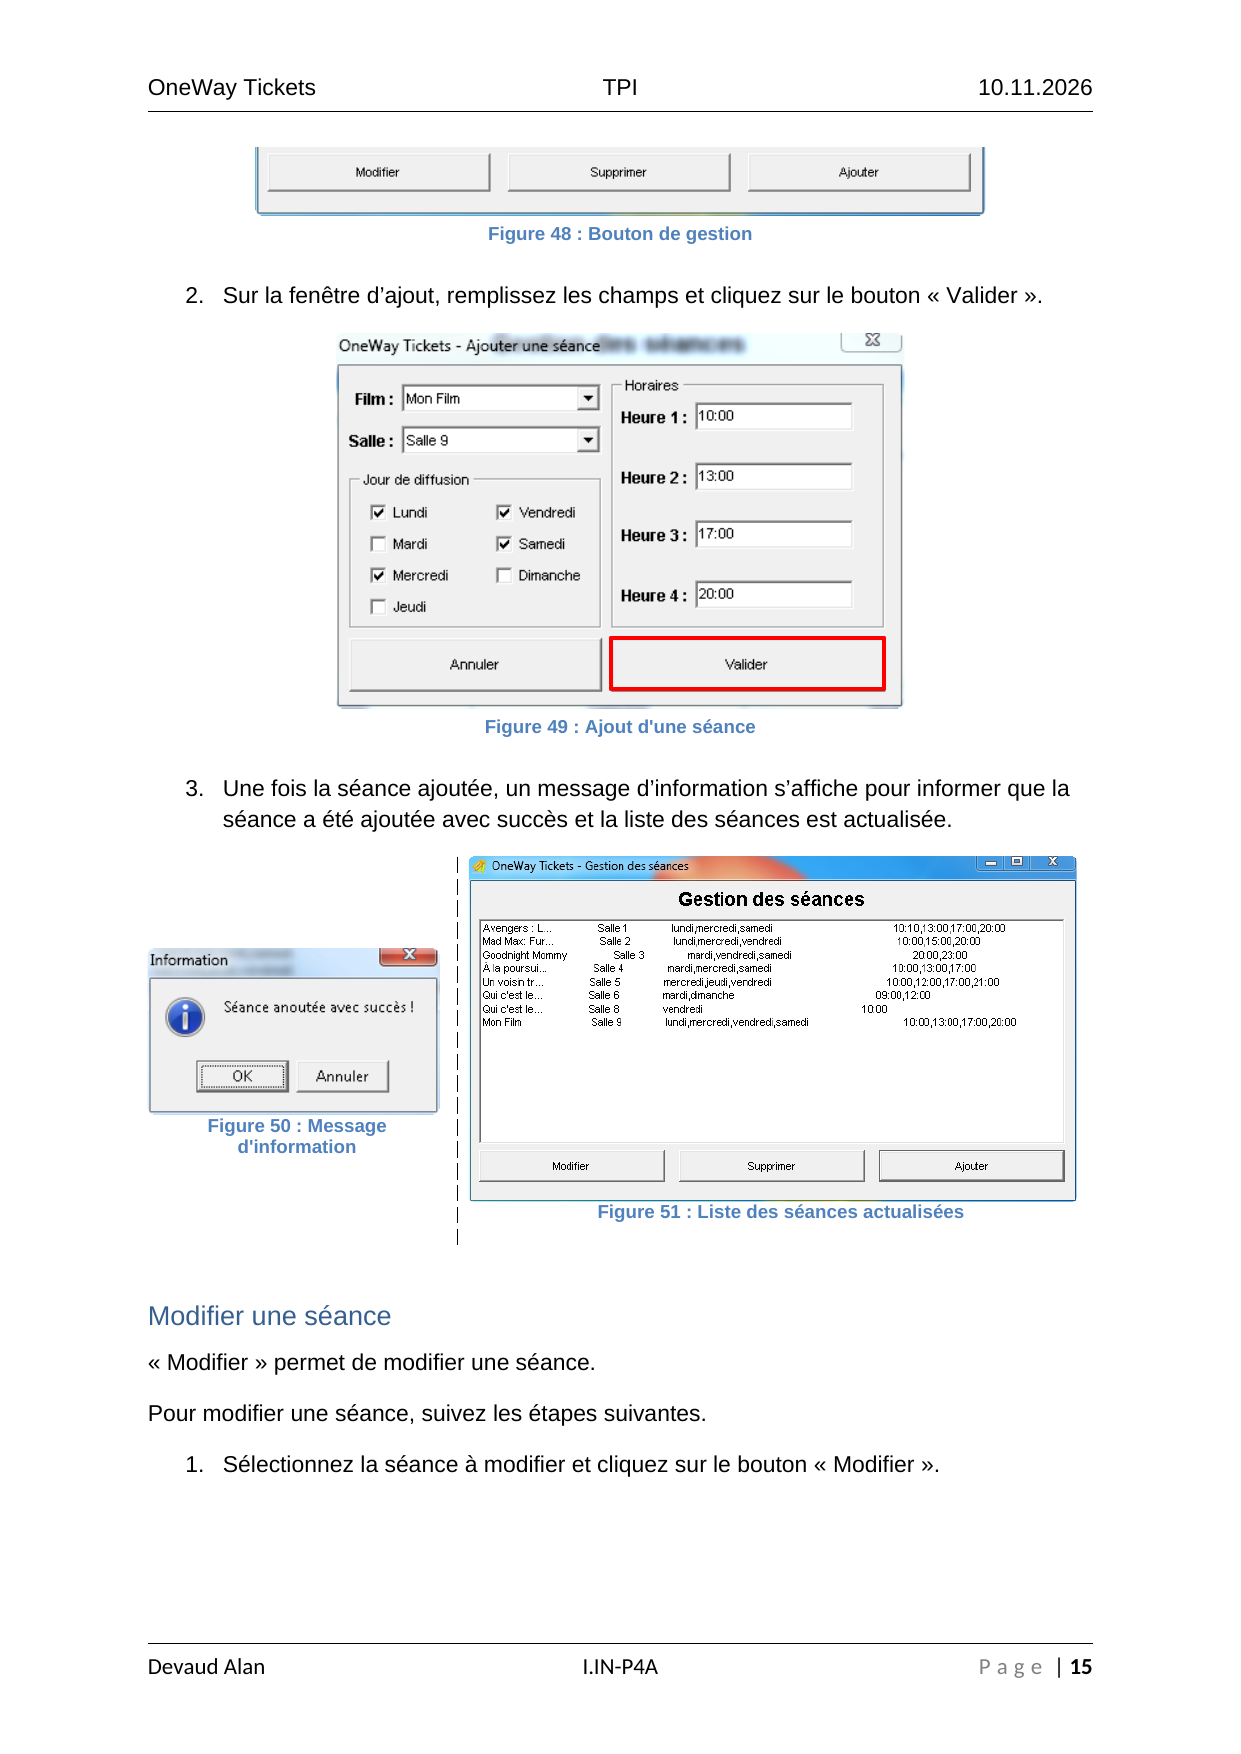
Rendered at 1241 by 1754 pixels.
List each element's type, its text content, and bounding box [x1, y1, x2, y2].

text « Modifier » permet de modifier une séance. [148, 1349, 1093, 1375]
picture [255, 147, 986, 216]
picture [147, 948, 440, 1115]
list Sur la fenêtre d’ajout, remplissez les champs et cliquez sur le bouton « Valider ». [185, 282, 1093, 309]
list Sélectionnez la séance à modifier et cliquez sur le bouton « Modifier ». [185, 1451, 1093, 1477]
list Une fois la séance ajoutée, un message d’information s’affiche pour informer que la séance a été ajoutée avec succès et la liste des séances est actualisée. [185, 775, 1093, 832]
picture [468, 856, 1077, 1202]
picture [336, 333, 905, 709]
text Pour modifier une séance, suivez les étapes suivantes. [148, 1400, 1093, 1426]
subtitle Modifier une séance [148, 1300, 1093, 1332]
